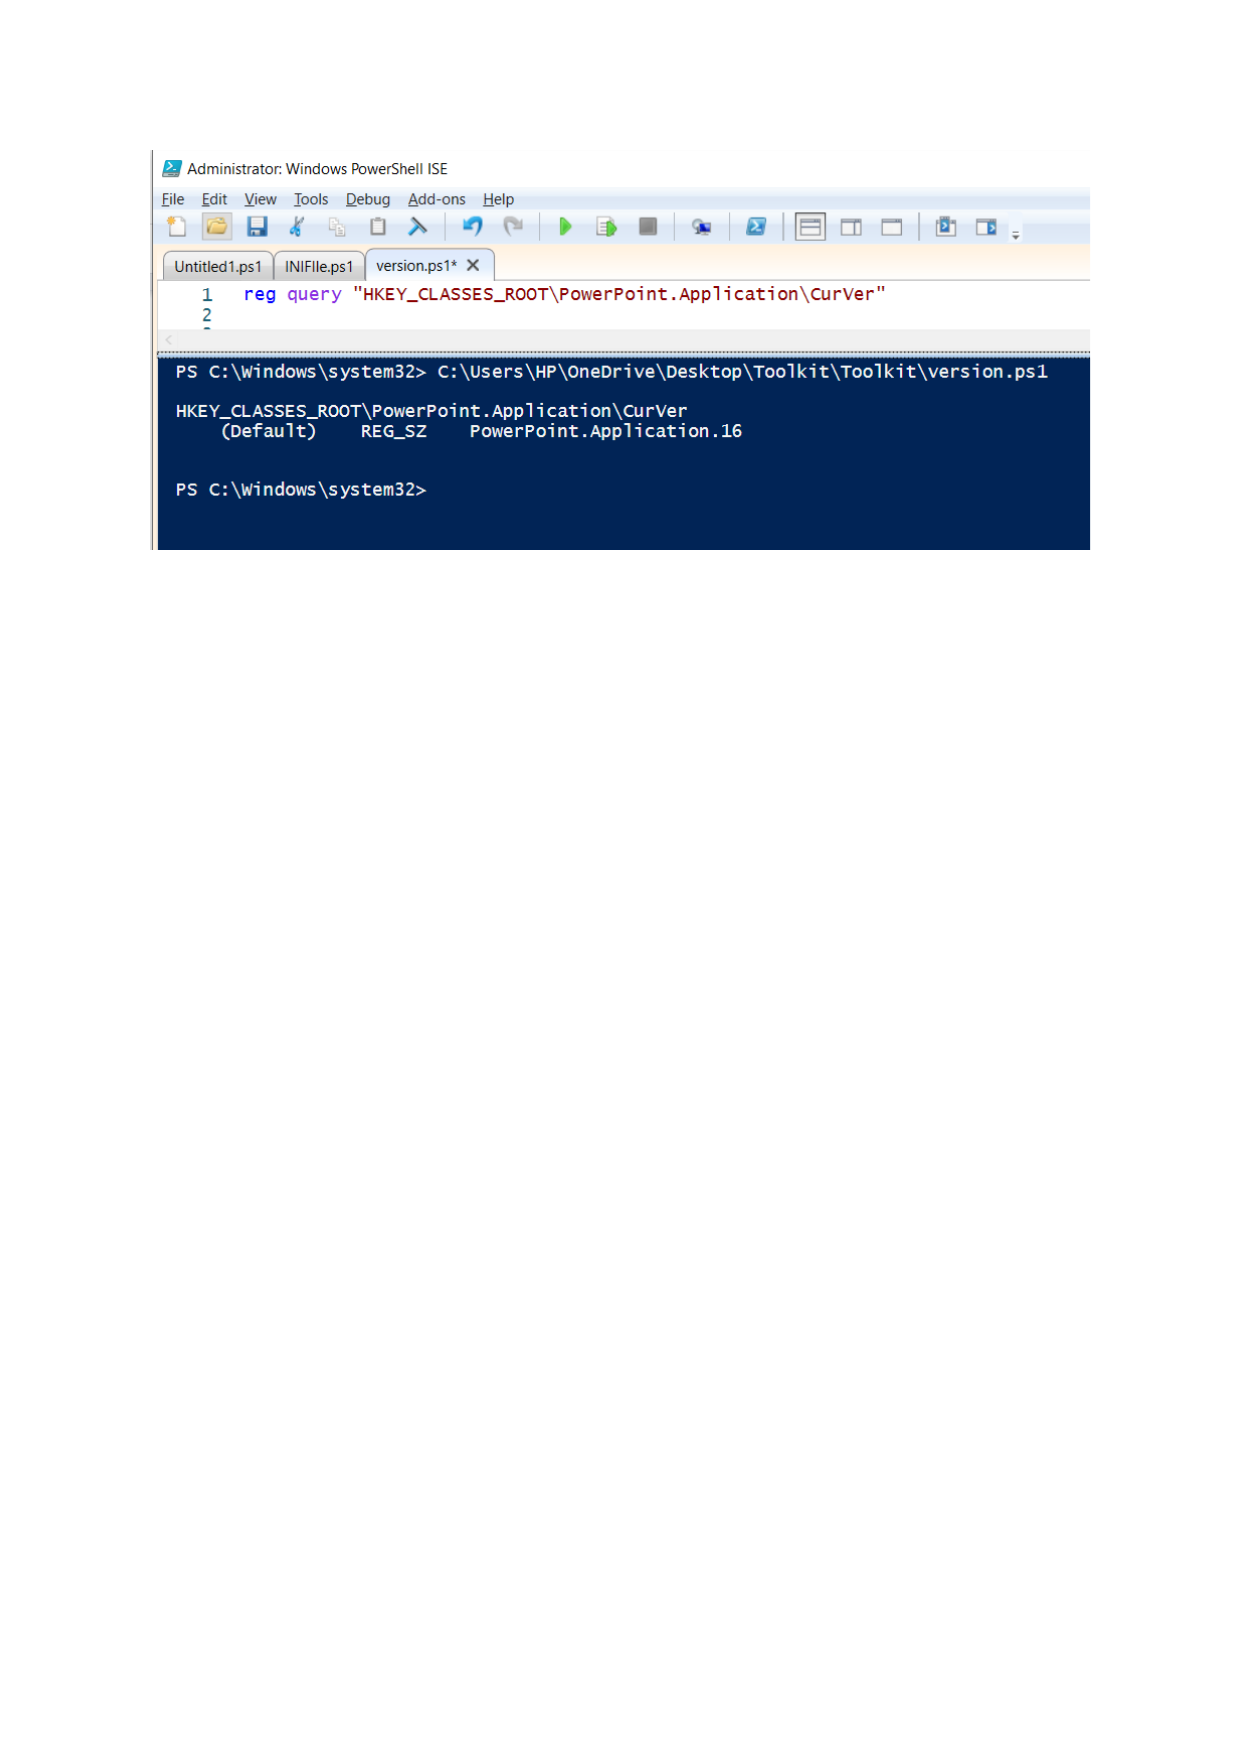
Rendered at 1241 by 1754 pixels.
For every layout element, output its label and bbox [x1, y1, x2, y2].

picture [150, 150, 1091, 550]
